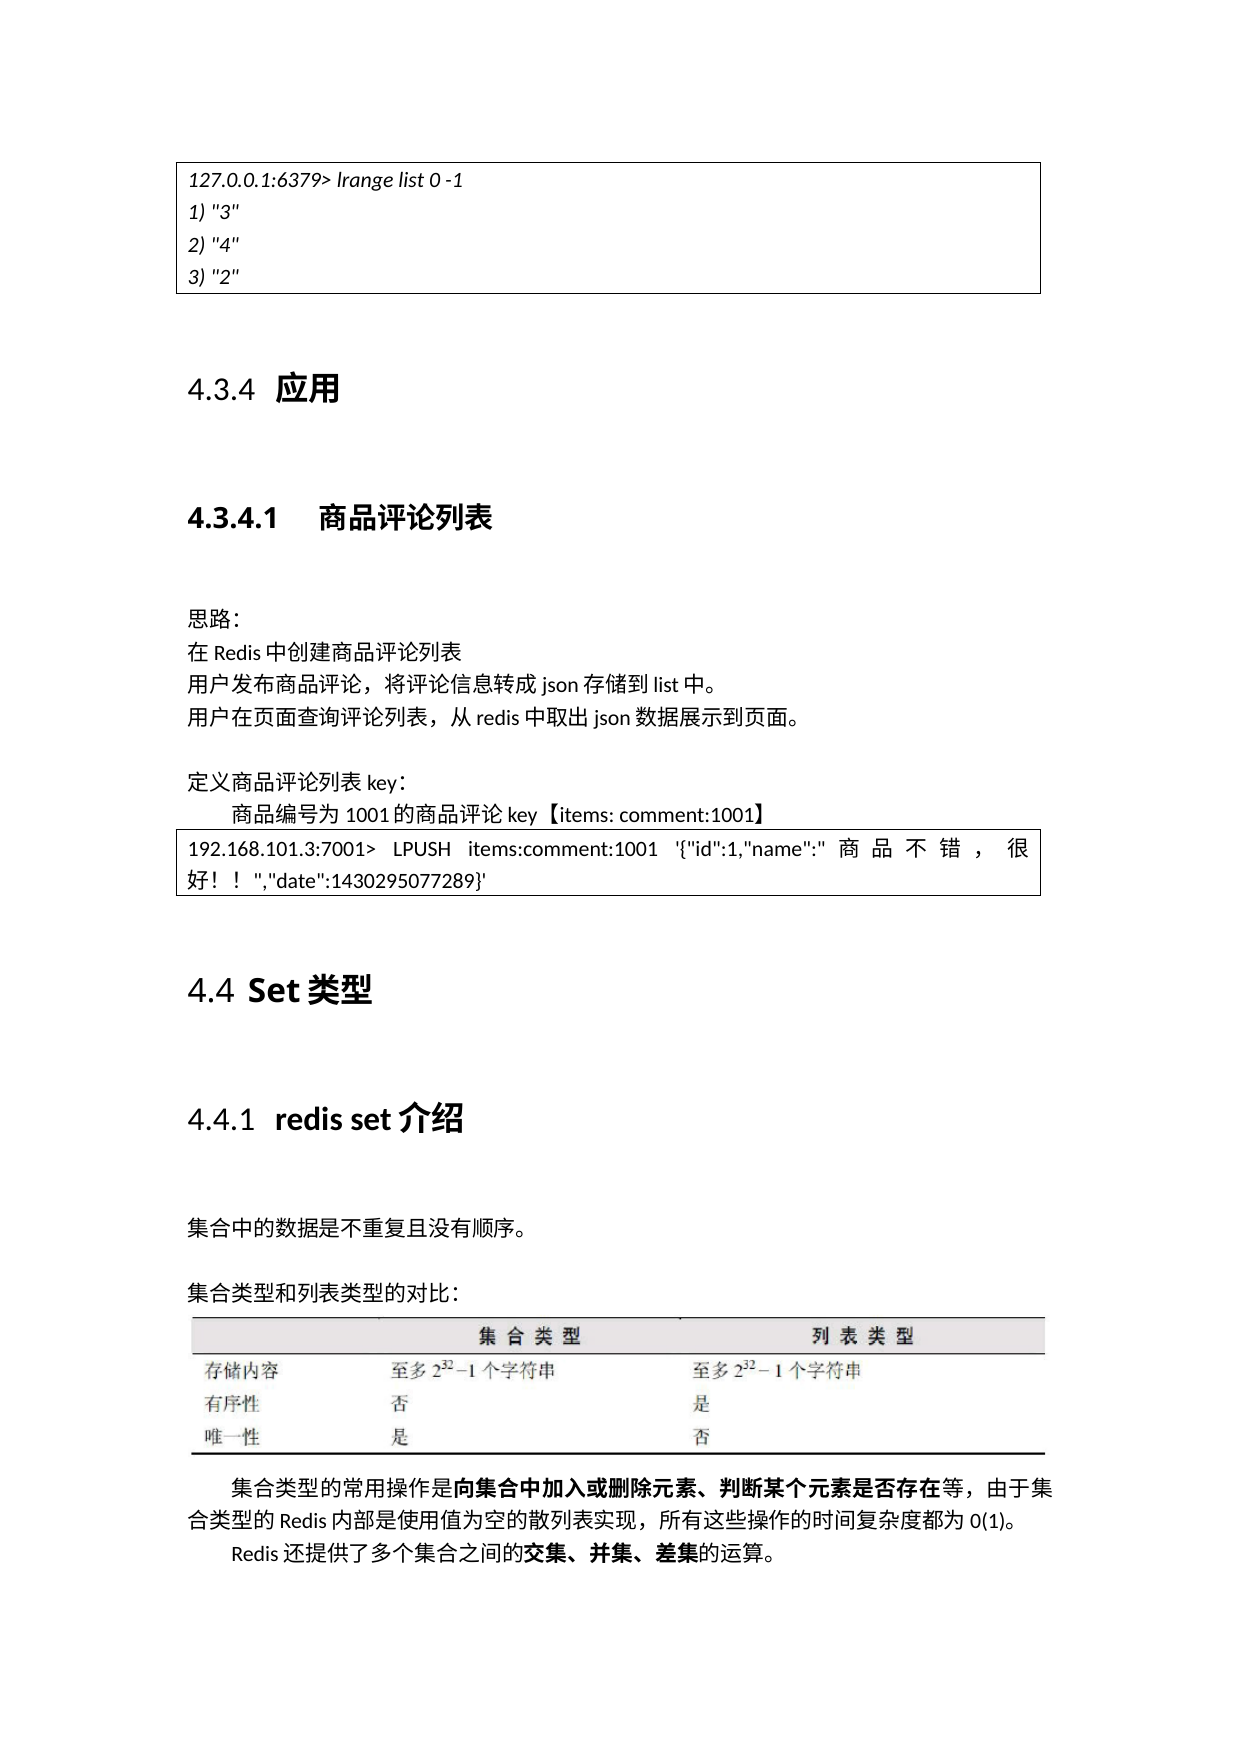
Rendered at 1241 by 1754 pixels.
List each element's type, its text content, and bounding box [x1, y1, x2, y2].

text 集合类型的常用操作是向集合中加入或删除元素、判断某个元素是否存在等，由于集合类型的Redis内部是使用值为空的散列表实现，所有这些操作的时间复杂度都为0(1)。 [187, 1471, 1053, 1536]
subtitle 商品评论列表 [187, 483, 1053, 548]
text 商品编号为1001的商品评论key【items: comment:1001】 [187, 797, 1053, 829]
text 思路： [187, 602, 1053, 634]
table_header 192.168.101.3:7001> LPUSH items:comment:1001 '{"id":1,"name":"商品不错，很好！！","date":1430295077289}' [177, 830, 1040, 895]
picture [187, 1308, 1054, 1465]
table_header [177, 163, 1040, 293]
text 定义商品评论列表key： [187, 764, 1053, 797]
subtitle 应用 [187, 354, 1053, 419]
text 集合中的数据是不重复且没有顺序。 [187, 1211, 1053, 1243]
text 集合类型和列表类型的对比： [187, 1276, 1053, 1308]
text 用户发布商品评论，将评论信息转成json存储到list中。 [187, 667, 1053, 699]
text Redis还提供了多个集合之间的交集、并集、差集的运算。 [187, 1536, 1053, 1568]
subtitle redis set介绍 [187, 1083, 1053, 1148]
text 用户在页面查询评论列表，从redis中取出json数据展示到页面。 [187, 699, 1053, 732]
text 在Redis中创建商品评论列表 [187, 634, 1053, 667]
subtitle Set类型 [187, 956, 1053, 1021]
